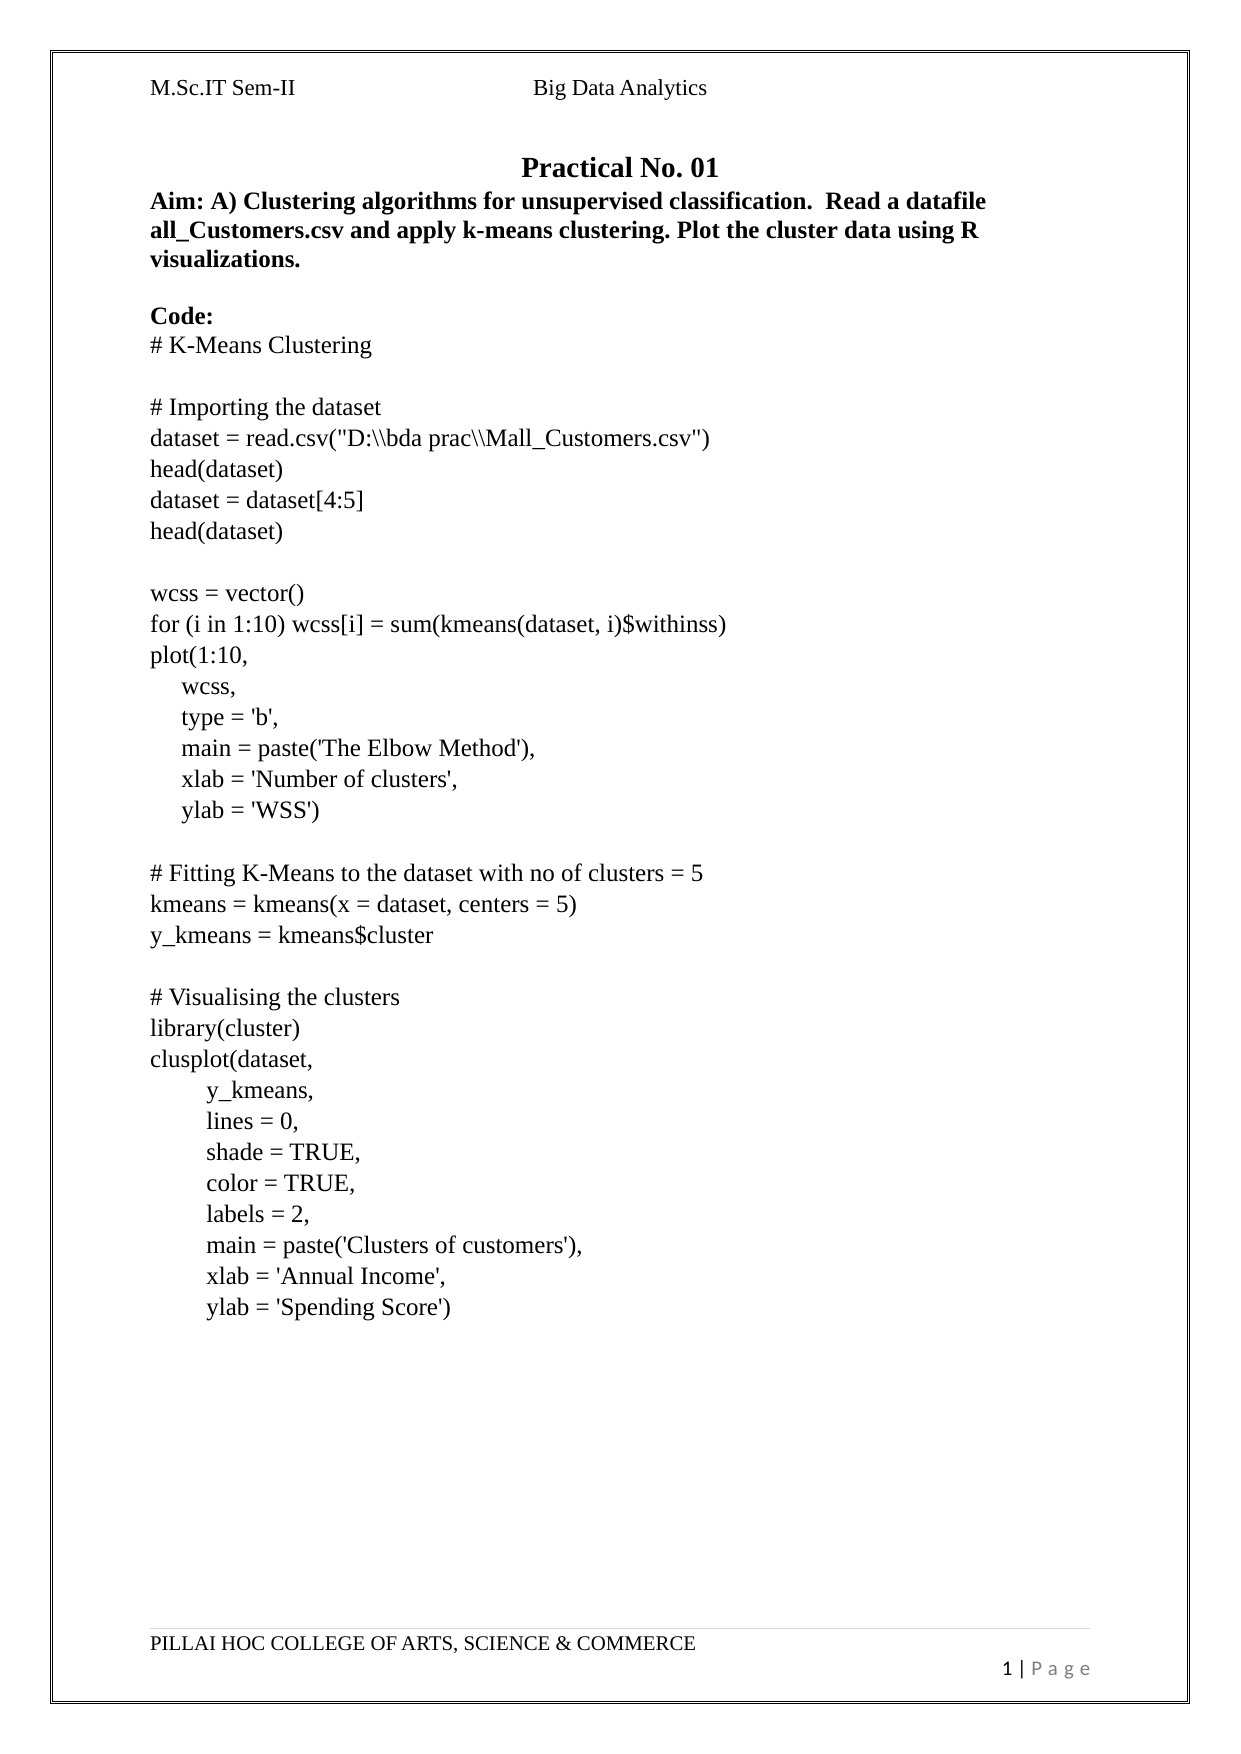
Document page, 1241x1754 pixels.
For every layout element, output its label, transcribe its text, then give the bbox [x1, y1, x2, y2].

text kmeans = kmeans(x = dataset, centers = 5) [150, 889, 1090, 917]
text ylab = 'WSS') [150, 796, 1090, 824]
text # Importing the dataset [150, 392, 1090, 421]
text color = TRUE, [150, 1168, 1090, 1197]
text # K-Means Clustering [150, 330, 1090, 359]
text ylab = 'Spending Score') [150, 1292, 1090, 1321]
text for (i in 1:10) wcss[i] = sum(kmeans(dataset, i)$withinss) [150, 609, 1090, 638]
text xlab = 'Number of clusters', [150, 764, 1090, 793]
text plot(1:10, [150, 640, 1090, 669]
text # Fitting K-Means to the dataset with no of clusters = 5 [150, 858, 1090, 886]
text # Visualising the clusters [150, 982, 1090, 1011]
text y_kmeans = kmeans$cluster [150, 920, 1090, 948]
text wcss, [150, 671, 1090, 700]
text dataset = dataset[4:5] [150, 485, 1090, 514]
text library(cluster) [150, 1013, 1090, 1042]
text head(dataset) [150, 516, 1090, 545]
text Aim: A) Clustering algorithms for unsupervised classification. Read a datafile all_Customers.csv and apply k-means clustering. Plot the cluster data using R visualizations. [150, 186, 1090, 272]
text Practical No. 01 [150, 150, 1090, 183]
text head(dataset) [150, 454, 1090, 483]
text y_kmeans, [150, 1075, 1090, 1104]
text type = 'b', [150, 702, 1090, 731]
text labels = 2, [150, 1199, 1090, 1228]
text dataset = read.csv("D:\\bda prac\\Mall_Customers.csv") [150, 423, 1090, 452]
text clusplot(dataset, [150, 1044, 1090, 1073]
text xlab = 'Annual Income', [150, 1261, 1090, 1290]
text wcss = vector() [150, 578, 1090, 607]
text Code: [150, 301, 1090, 330]
text main = paste('Clusters of customers'), [150, 1230, 1090, 1259]
text shade = TRUE, [150, 1137, 1090, 1166]
text main = paste('The Elbow Method'), [150, 733, 1090, 762]
text lines = 0, [150, 1106, 1090, 1135]
